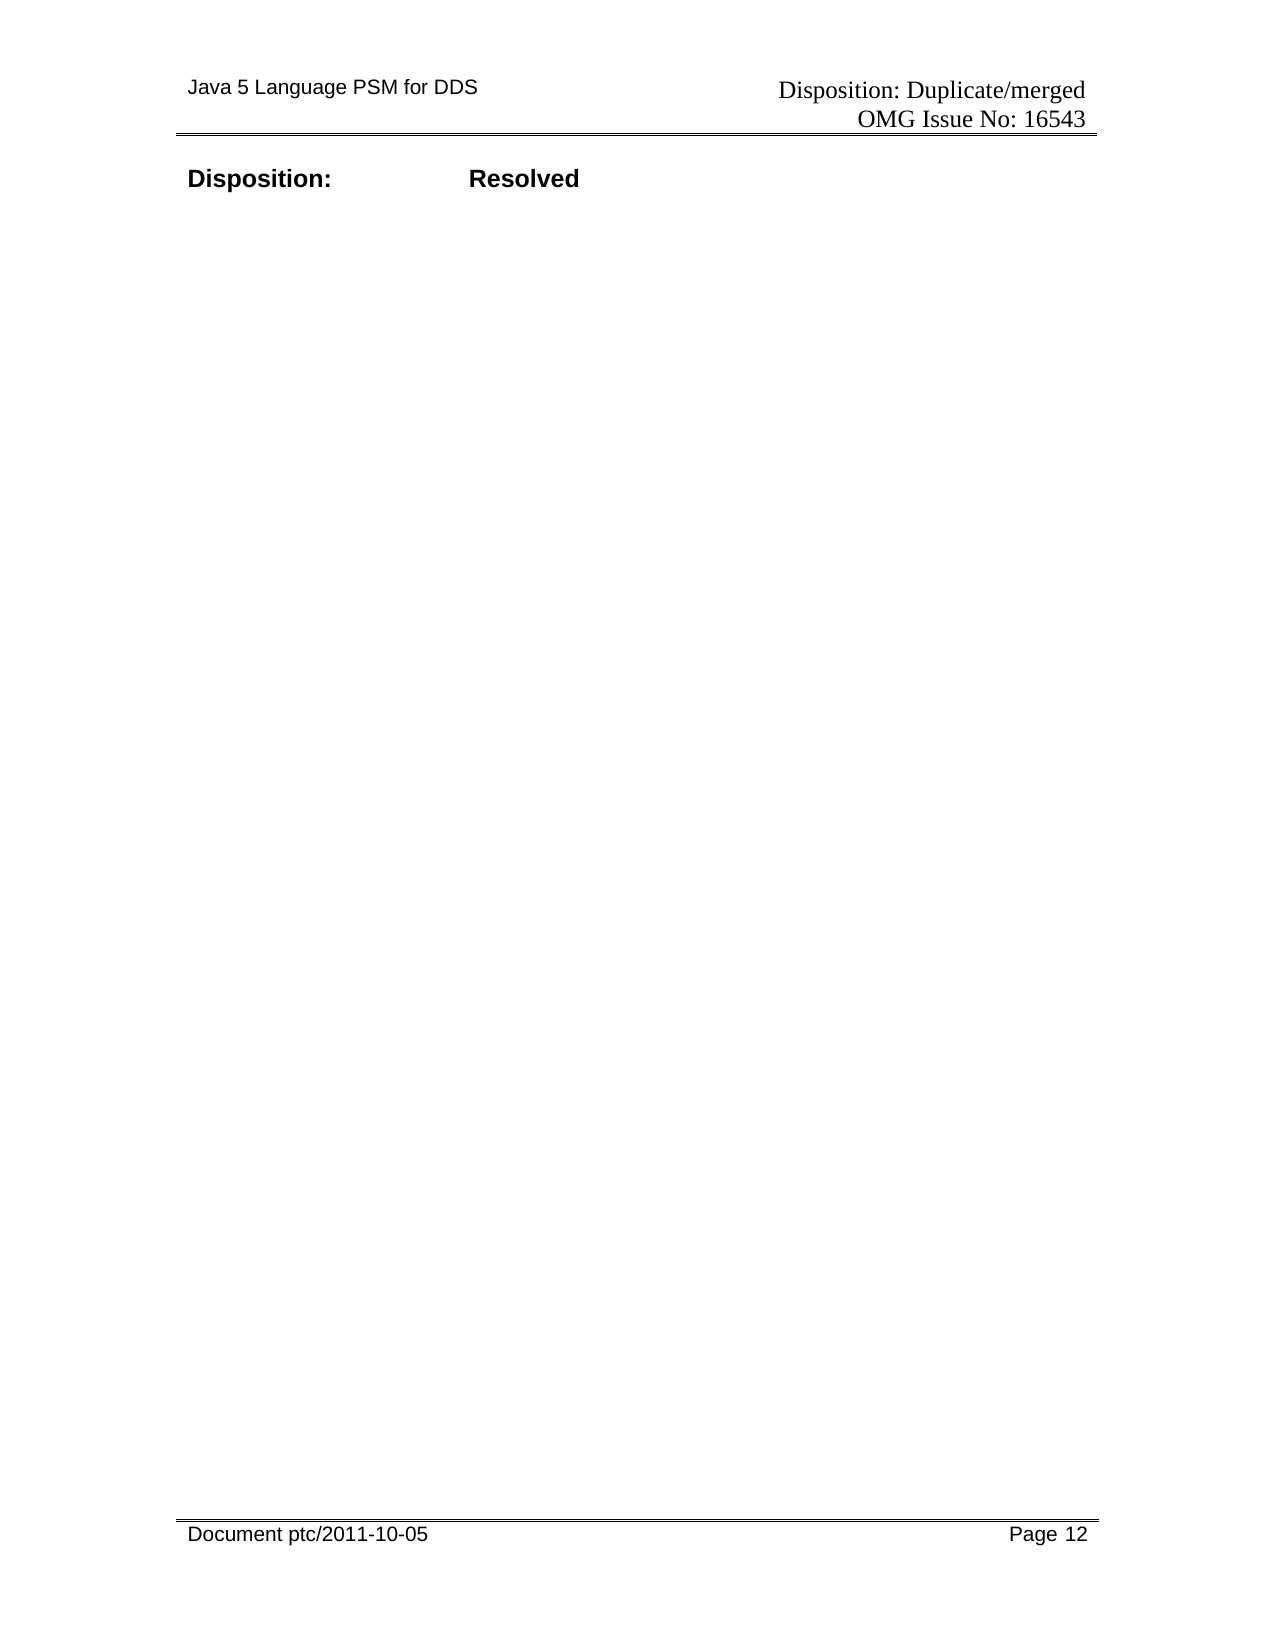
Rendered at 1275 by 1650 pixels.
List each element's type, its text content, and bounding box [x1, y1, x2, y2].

text Disposition: Resolved [187, 164, 1087, 193]
